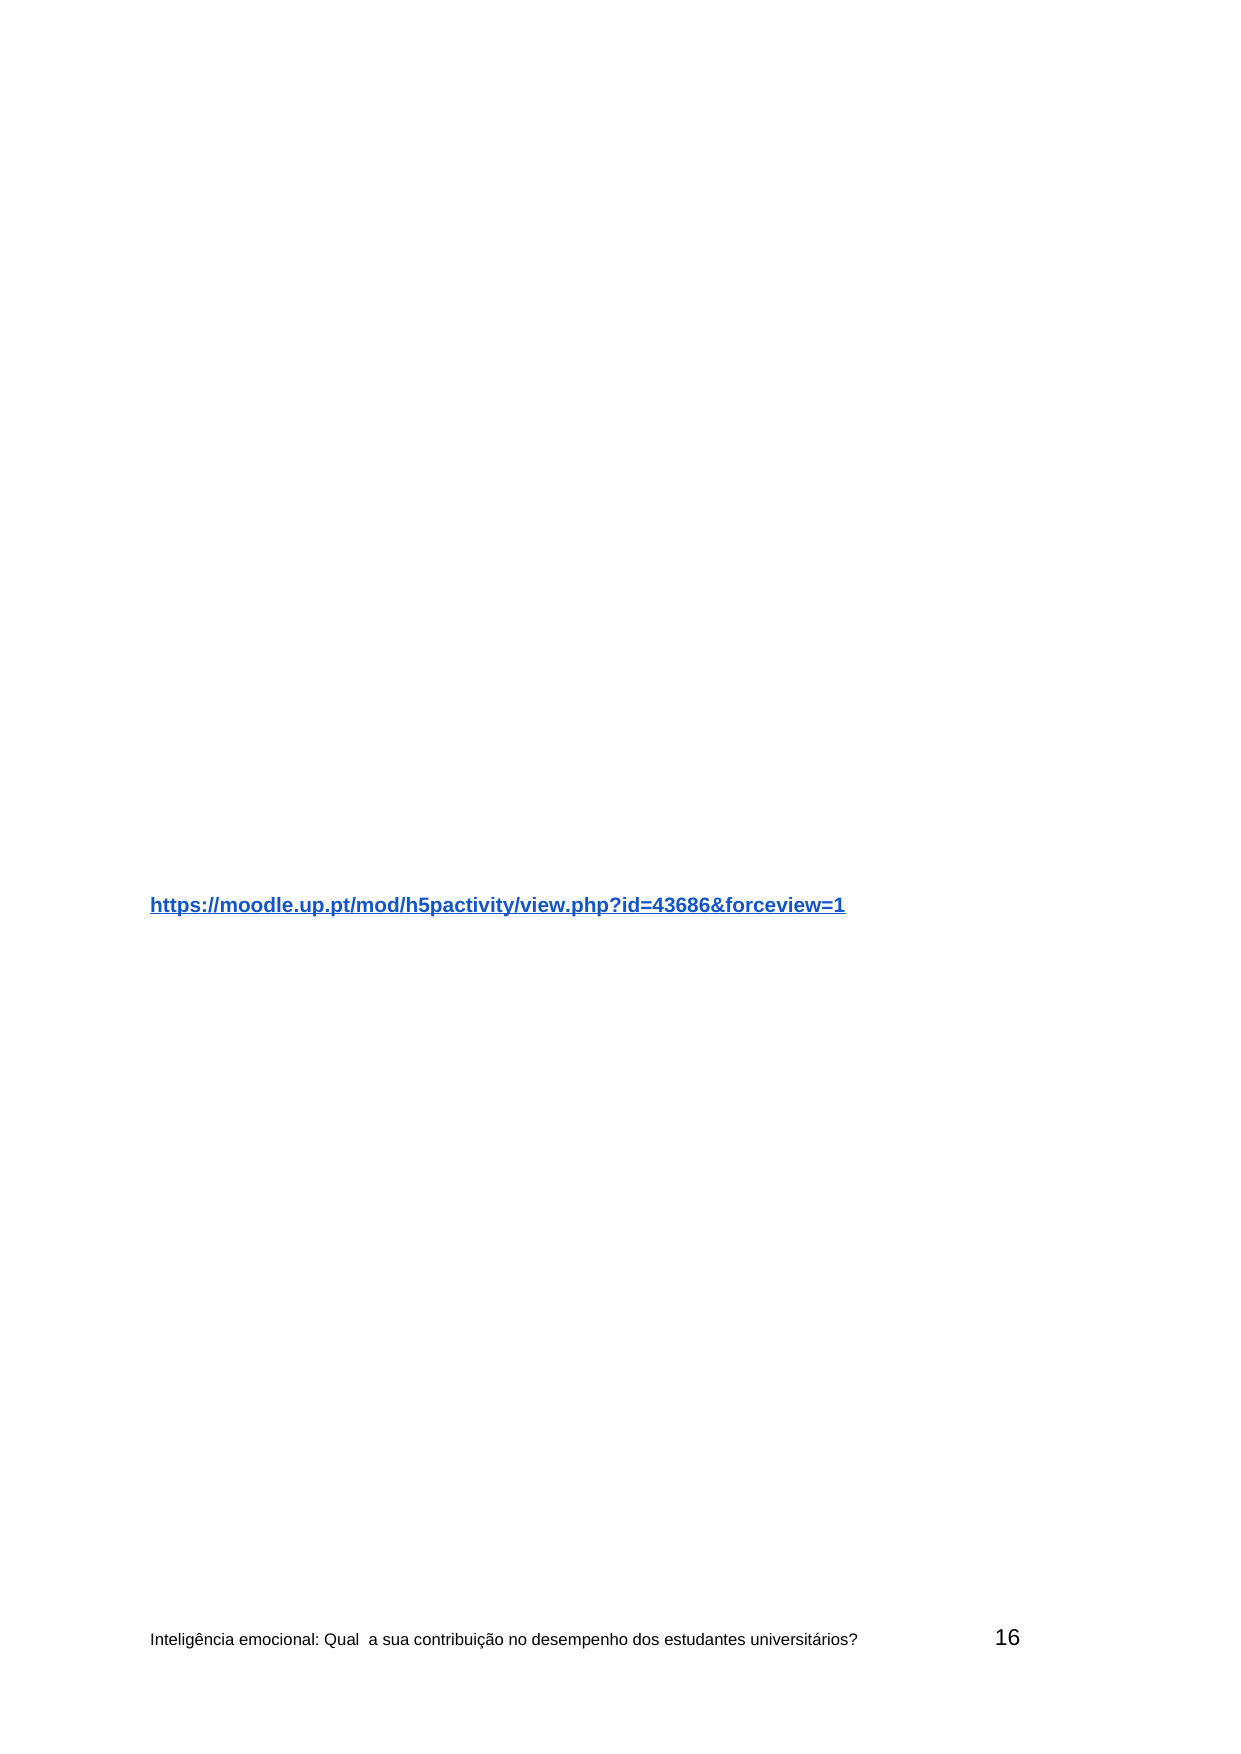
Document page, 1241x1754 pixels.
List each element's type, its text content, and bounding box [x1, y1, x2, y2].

text https://moodle.up.pt/mod/h5pactivity/view.php?id=43686&forceview=1 [150, 892, 1090, 916]
